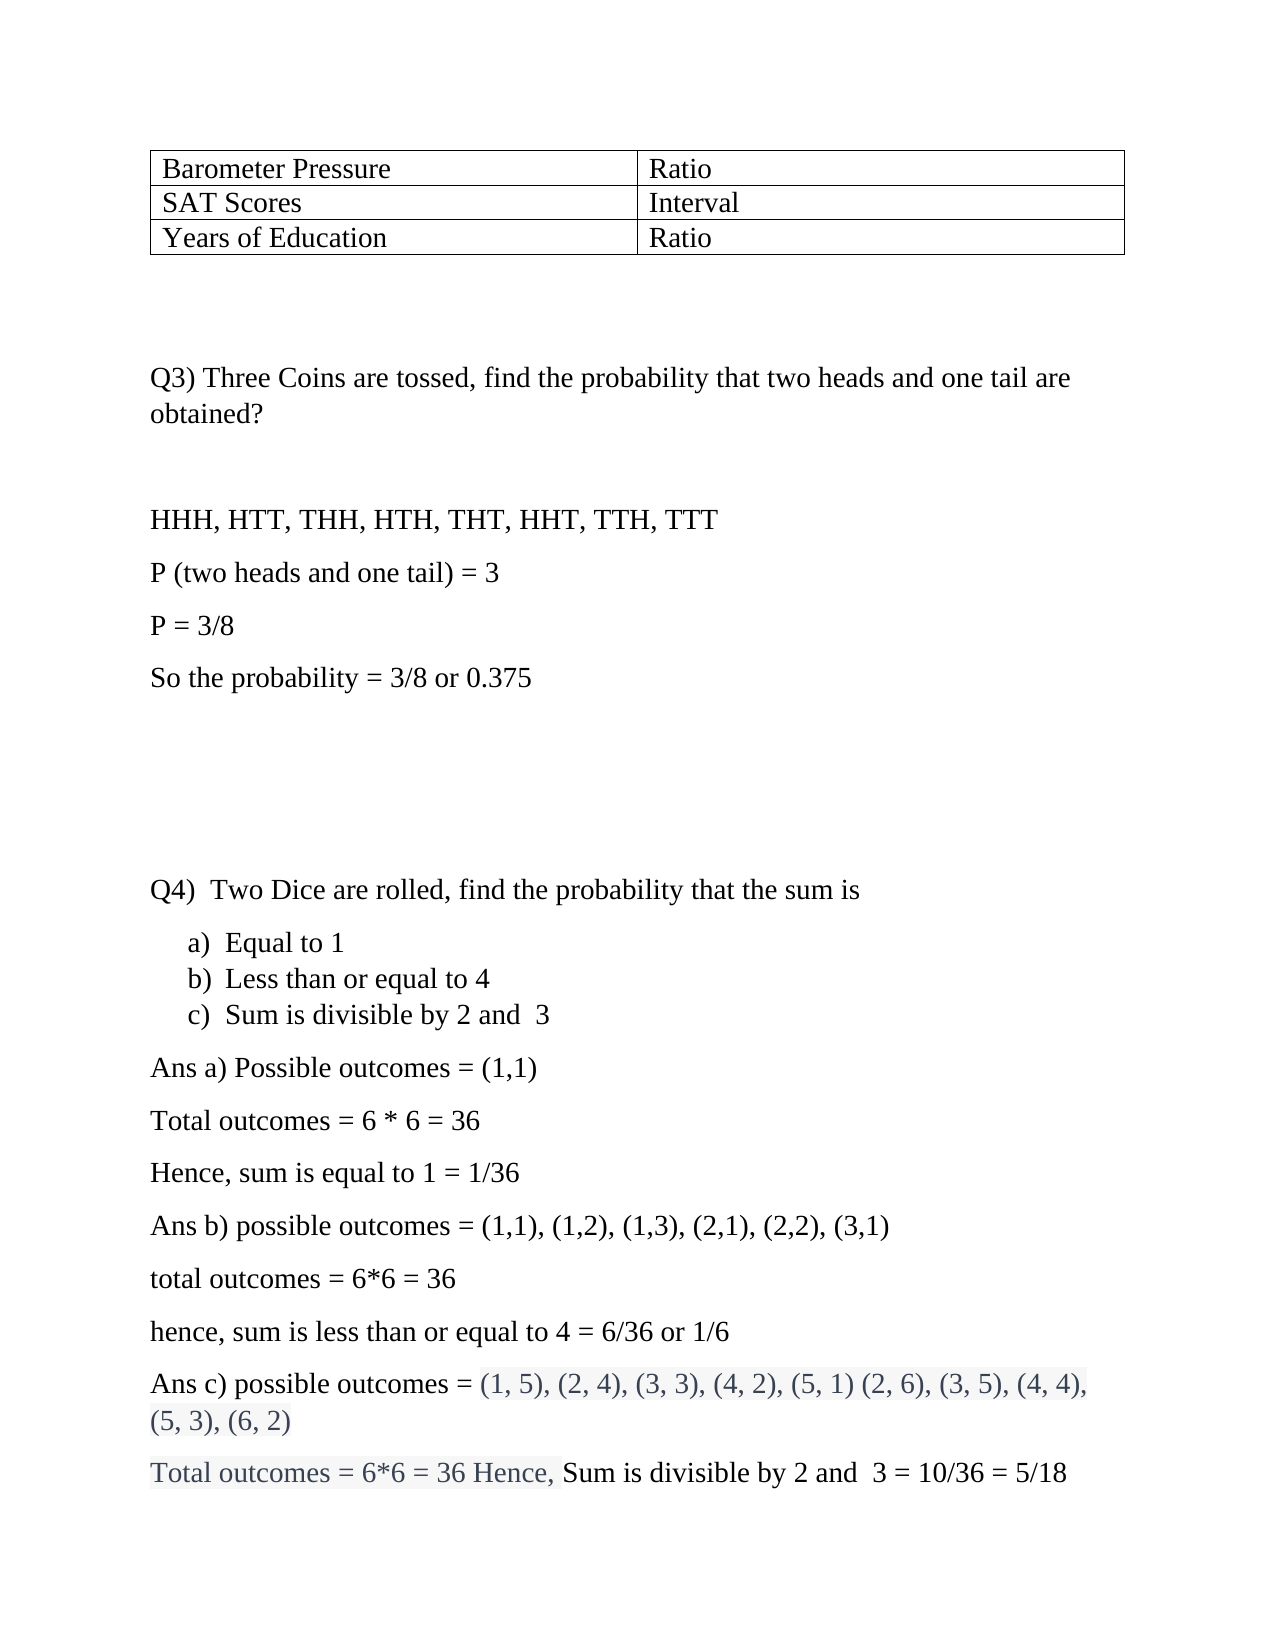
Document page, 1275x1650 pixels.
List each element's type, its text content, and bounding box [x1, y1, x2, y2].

list Equal to 1 [187, 925, 1125, 958]
text Ans b) possible outcomes = (1,1), (1,2), (1,3), (2,1), (2,2), (3,1) [150, 1208, 1125, 1242]
text P = 3/8 [150, 608, 1125, 641]
text hence, sum is less than or equal to 4 = 6/36 or 1/6 [150, 1314, 1125, 1347]
table_cell Ratio [638, 151, 1124, 184]
text P (two heads and one tail) = 3 [150, 555, 1125, 588]
table_cell Interval [638, 186, 1124, 219]
text Q3) Three Coins are tossed, find the probability that two heads and one tail are obtained? [150, 360, 1125, 430]
table_cell Ratio [638, 220, 1124, 254]
list Less than or equal to 4 [187, 961, 1125, 994]
text Total outcomes = 6 * 6 = 36 [150, 1103, 1125, 1136]
table_cell Barometer Pressure [151, 151, 637, 184]
text HHH, HTT, THH, HTH, THT, HHT, TTH, TTT [150, 502, 1125, 536]
list Sum is divisible by 2 and 3 [187, 997, 1125, 1031]
table_cell SAT Scores [151, 186, 637, 219]
text So the probability = 3/8 or 0.375 [150, 661, 1125, 694]
text Total outcomes = 6*6 = 36 Hence, Sum is divisible by 2 and 3 = 10/36 = 5/18 [562, 1456, 1125, 1489]
text total outcomes = 6*6 = 36 [150, 1261, 1125, 1294]
text Q4) Two Dice are rolled, find the probability that the sum is [150, 872, 1125, 905]
text Hence, sum is equal to 1 = 1/36 [150, 1155, 1125, 1189]
table_cell Years of Education [151, 220, 637, 254]
text Ans a) Possible outcomes = (1,1) [150, 1050, 1125, 1083]
text Ans c) possible outcomes = (1, 5), (2, 4), (3, 3), (4, 2), (5, 1) (2, 6), (3, 5), (4, 4), (5, 3), (6, 2) [150, 1367, 1125, 1436]
